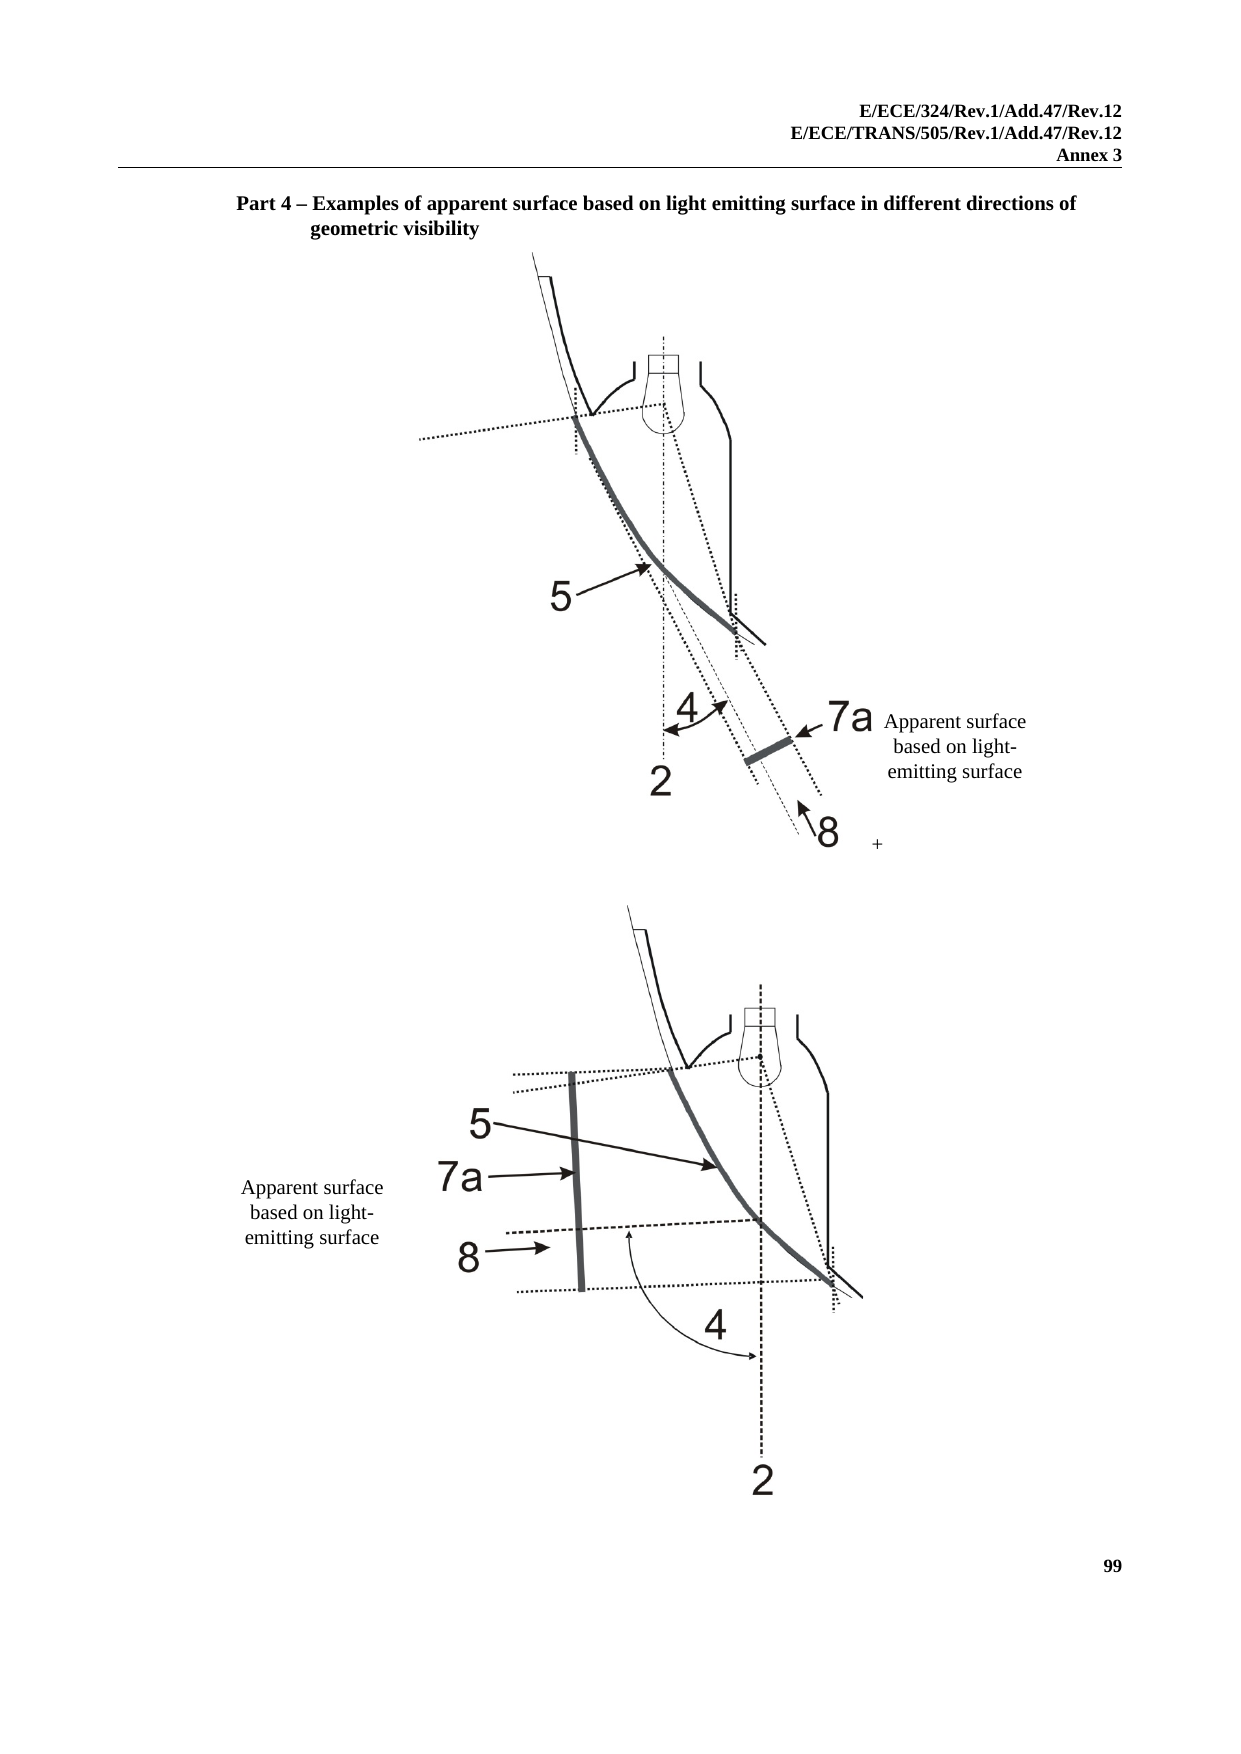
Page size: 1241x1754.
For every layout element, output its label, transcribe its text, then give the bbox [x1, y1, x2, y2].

picture [436, 905, 864, 1505]
picture [416, 252, 872, 852]
text Part 4 – Examples of apparent surface based on light emitting surface in different directions of geometric visibility [236, 190, 1122, 240]
